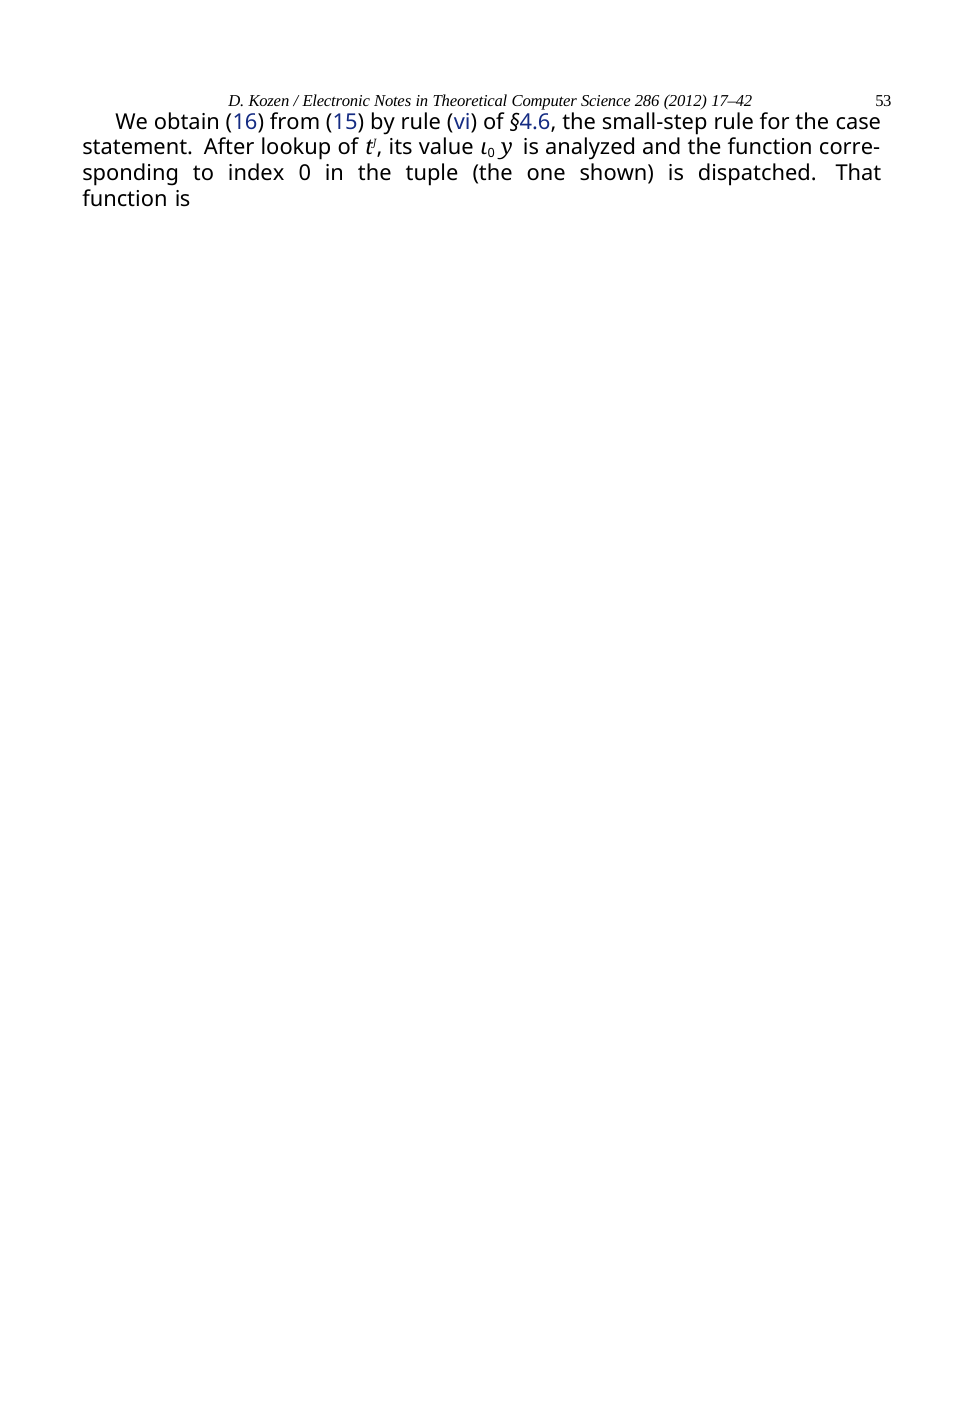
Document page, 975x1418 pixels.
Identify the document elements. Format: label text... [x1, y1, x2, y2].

text We obtain (16) from (15) by rule (vi) of §4.6, the small-step rule for the case statement. After lookup of tj, its value ι0 y is analyzed and the function corre- sponding to index 0 in the tuple (the one shown) is dispatched. That function is [82, 108, 881, 213]
